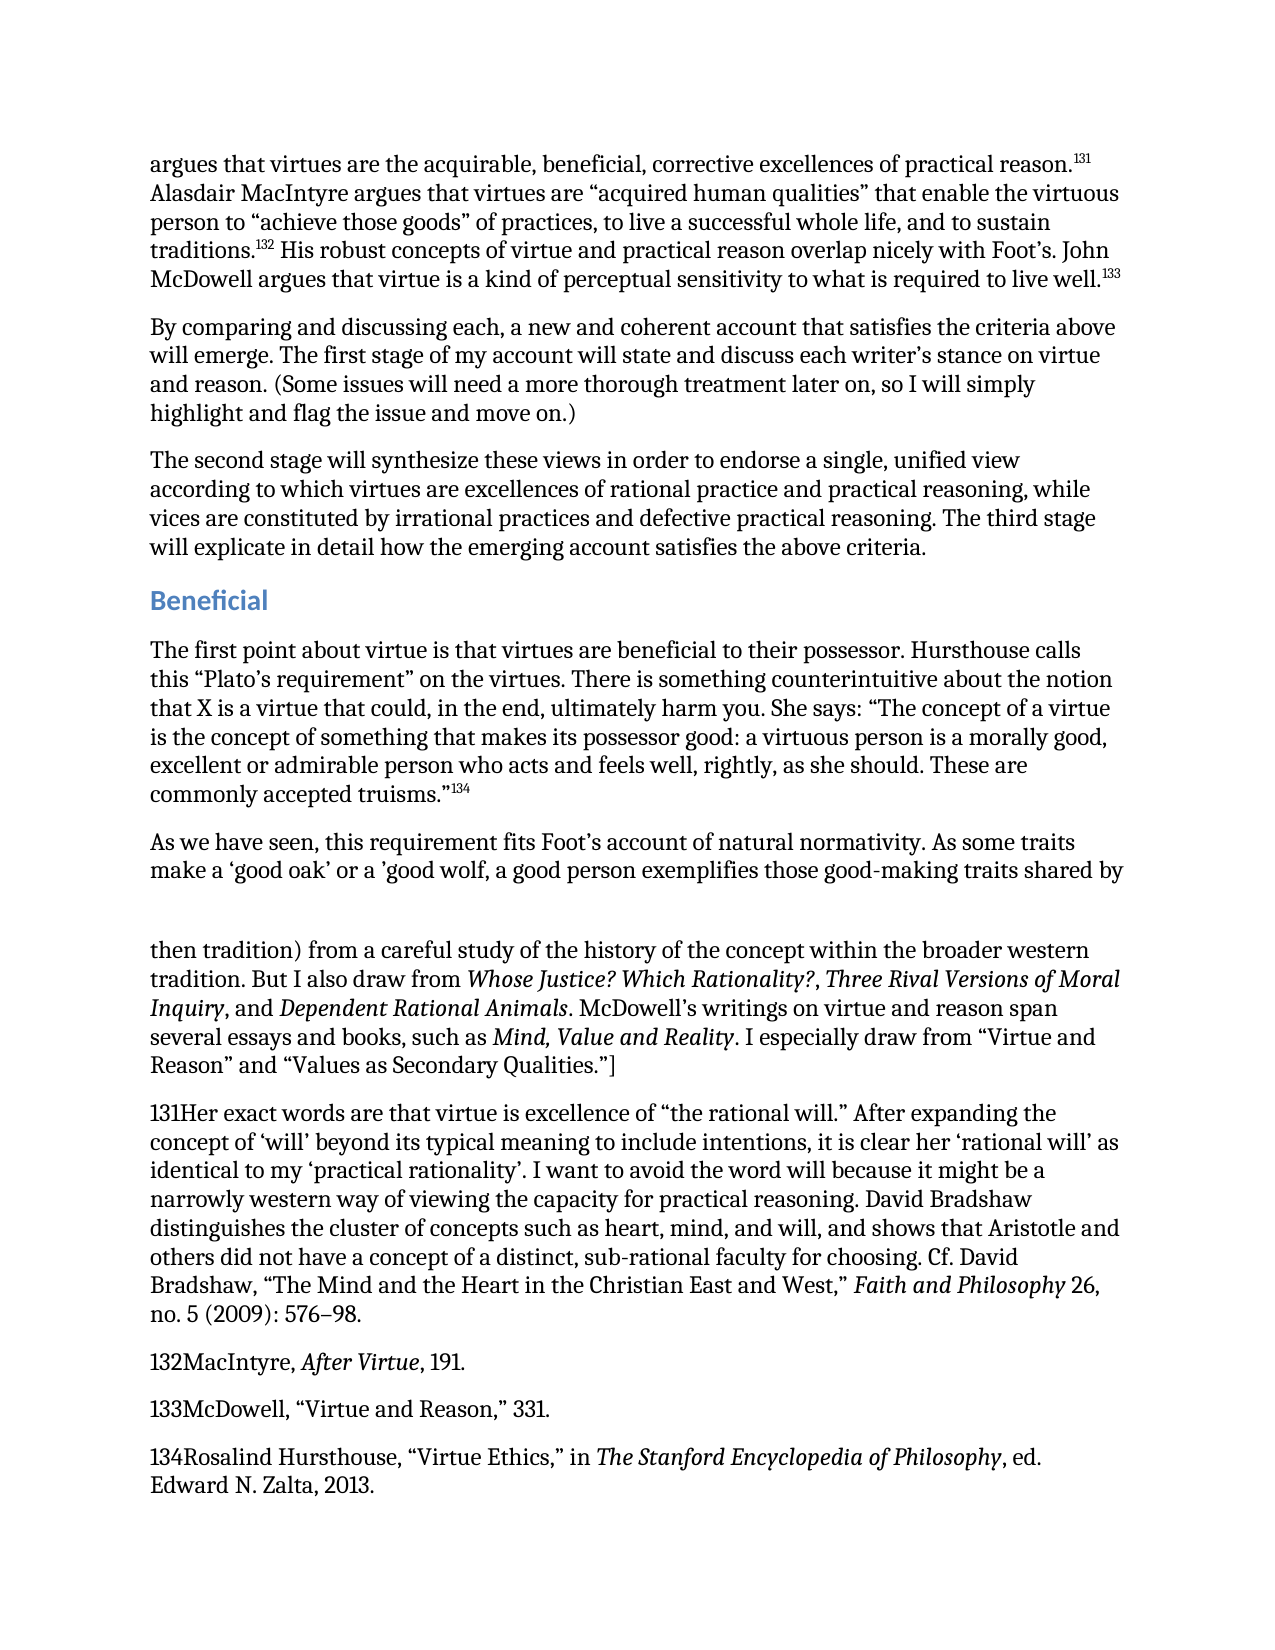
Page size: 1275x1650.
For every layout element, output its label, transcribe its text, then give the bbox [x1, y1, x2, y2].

text As we have seen, this requirement fits Foot’s account of natural normativity. As some traits make a ‘good oak’ or a ’good wolf, a good person exemplifies those good-making traits shared by all exemplary members of a natural species. Virtues are good-of-a-kind for creatures like us, namely, practical rational animals. [150, 828, 1125, 885]
text The first point about virtue is that virtues are beneficial to their possessor. Hursthouse calls this “Plato’s requirement” on the virtues. There is something counterintuitive about the notion that X is a virtue that could, in the end, ultimately harm you. She says: “The concept of a virtue is the concept of something that makes its possessor good: a virtuous person is a morally good, excellent or admirable person who acts and feels well, rightly, as she should. These are commonly accepted truisms.” [150, 636, 1125, 809]
text The second stage will synthesize these views in order to endorse a single, unified view according to which virtues are excellences of rational practice and practical reasoning, while vices are constituted by irrational practices and defective practical reasoning. The third stage will explicate in detail how the emerging account satisfies the above criteria. [150, 446, 1125, 561]
subtitle Beneficial [150, 582, 1125, 618]
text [150, 150, 1125, 294]
text By comparing and discussing each, a new and coherent account that satisfies the criteria above will emerge. The first stage of my account will state and discuss each writer’s stance on virtue and reason. (Some issues will need a more thorough treatment later on, so I will simply highlight and flag the issue and move on.) [150, 312, 1125, 427]
